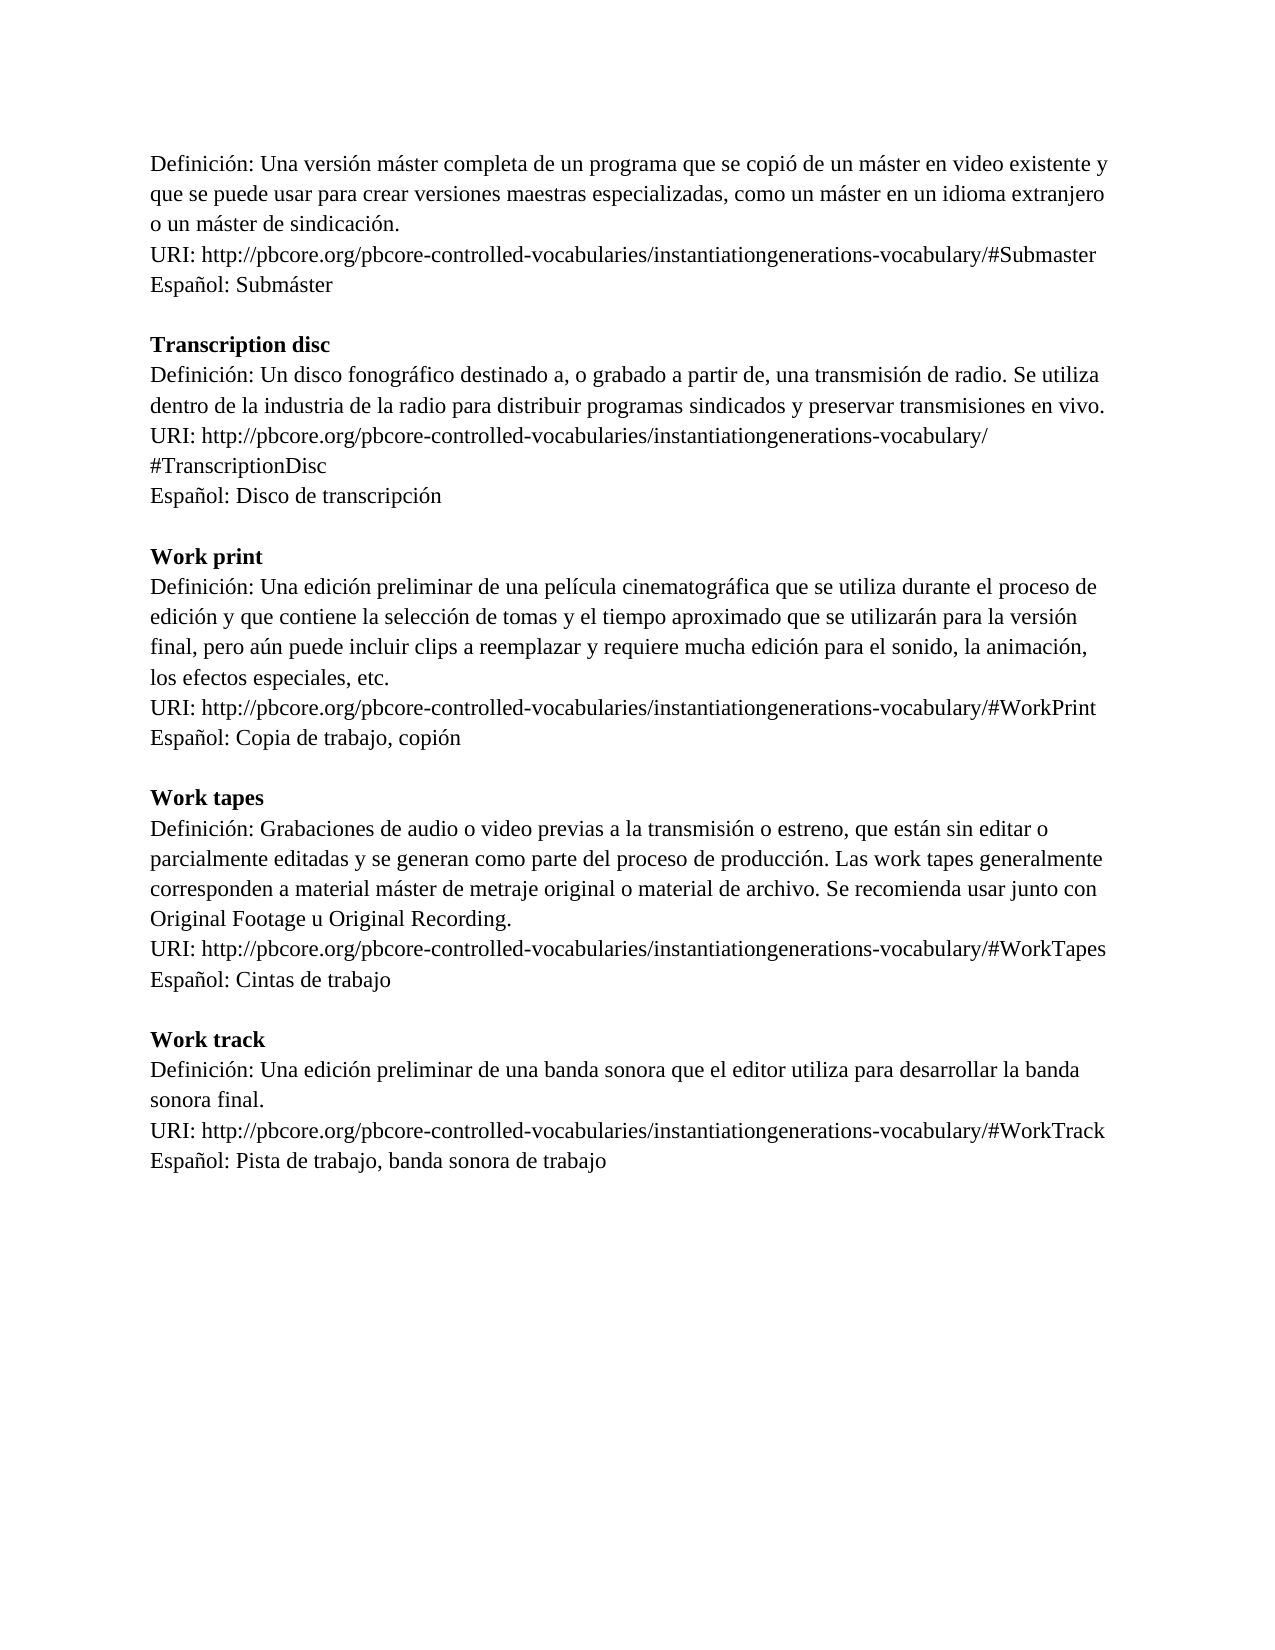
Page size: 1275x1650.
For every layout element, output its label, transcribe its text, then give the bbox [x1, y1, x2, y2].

text Work tapes [150, 784, 1120, 811]
text URI: http://pbcore.org/pbcore-controlled-vocabularies/instantiationgenerations-vocabulary/#WorkTrack [150, 1117, 1120, 1143]
text URI: http://pbcore.org/pbcore-controlled-vocabularies/instantiationgenerations-vocabulary/#TranscriptionDisc [150, 422, 1120, 478]
text Español: Pista de trabajo, banda sonora de trabajo [150, 1147, 1120, 1173]
text Work track [150, 1026, 1120, 1052]
text Español: Cintas de trabajo [150, 966, 1120, 992]
text Español: Submáster [150, 271, 1120, 297]
text Work print [150, 543, 1120, 569]
text Definición: Grabaciones de audio o video previas a la transmisión o estreno, que están sin editar o parcialmente editadas y se generan como parte del proceso de producción. Las work tapes generalmente corresponden a material máster de metraje original o material de archivo. Se recomienda usar junto con Original Footage u Original Recording. [150, 814, 1120, 932]
text URI: http://pbcore.org/pbcore-controlled-vocabularies/instantiationgenerations-vocabulary/#WorkTapes [150, 935, 1120, 962]
text Definición: Una edición preliminar de una banda sonora que el editor utiliza para desarrollar la banda sonora final. [150, 1056, 1120, 1113]
text Definición: Una versión máster completa de un programa que se copió de un máster en video existente y que se puede usar para crear versiones maestras especializadas, como un máster en un idioma extranjero o un máster de sindicación. [150, 150, 1120, 237]
text URI: http://pbcore.org/pbcore-controlled-vocabularies/instantiationgenerations-vocabulary/#Submaster [150, 241, 1120, 267]
text Definición: Una edición preliminar de una película cinematográfica que se utiliza durante el proceso de edición y que contiene la selección de tomas y el tiempo aproximado que se utilizarán para la versión final, pero aún puede incluir clips a reemplazar y requiere mucha edición para el sonido, la animación, los efectos especiales, etc. [150, 573, 1120, 690]
text Definición: Un disco fonográfico destinado a, o grabado a partir de, una transmisión de radio. Se utiliza dentro de la industria de la radio para distribuir programas sindicados y preservar transmisiones en vivo. [150, 361, 1120, 418]
text Español: Copia de trabajo, copión [150, 724, 1120, 750]
text Español: Disco de transcripción [150, 482, 1120, 509]
text Transcription disc [150, 331, 1120, 358]
text URI: http://pbcore.org/pbcore-controlled-vocabularies/instantiationgenerations-vocabulary/#WorkPrint [150, 694, 1120, 720]
